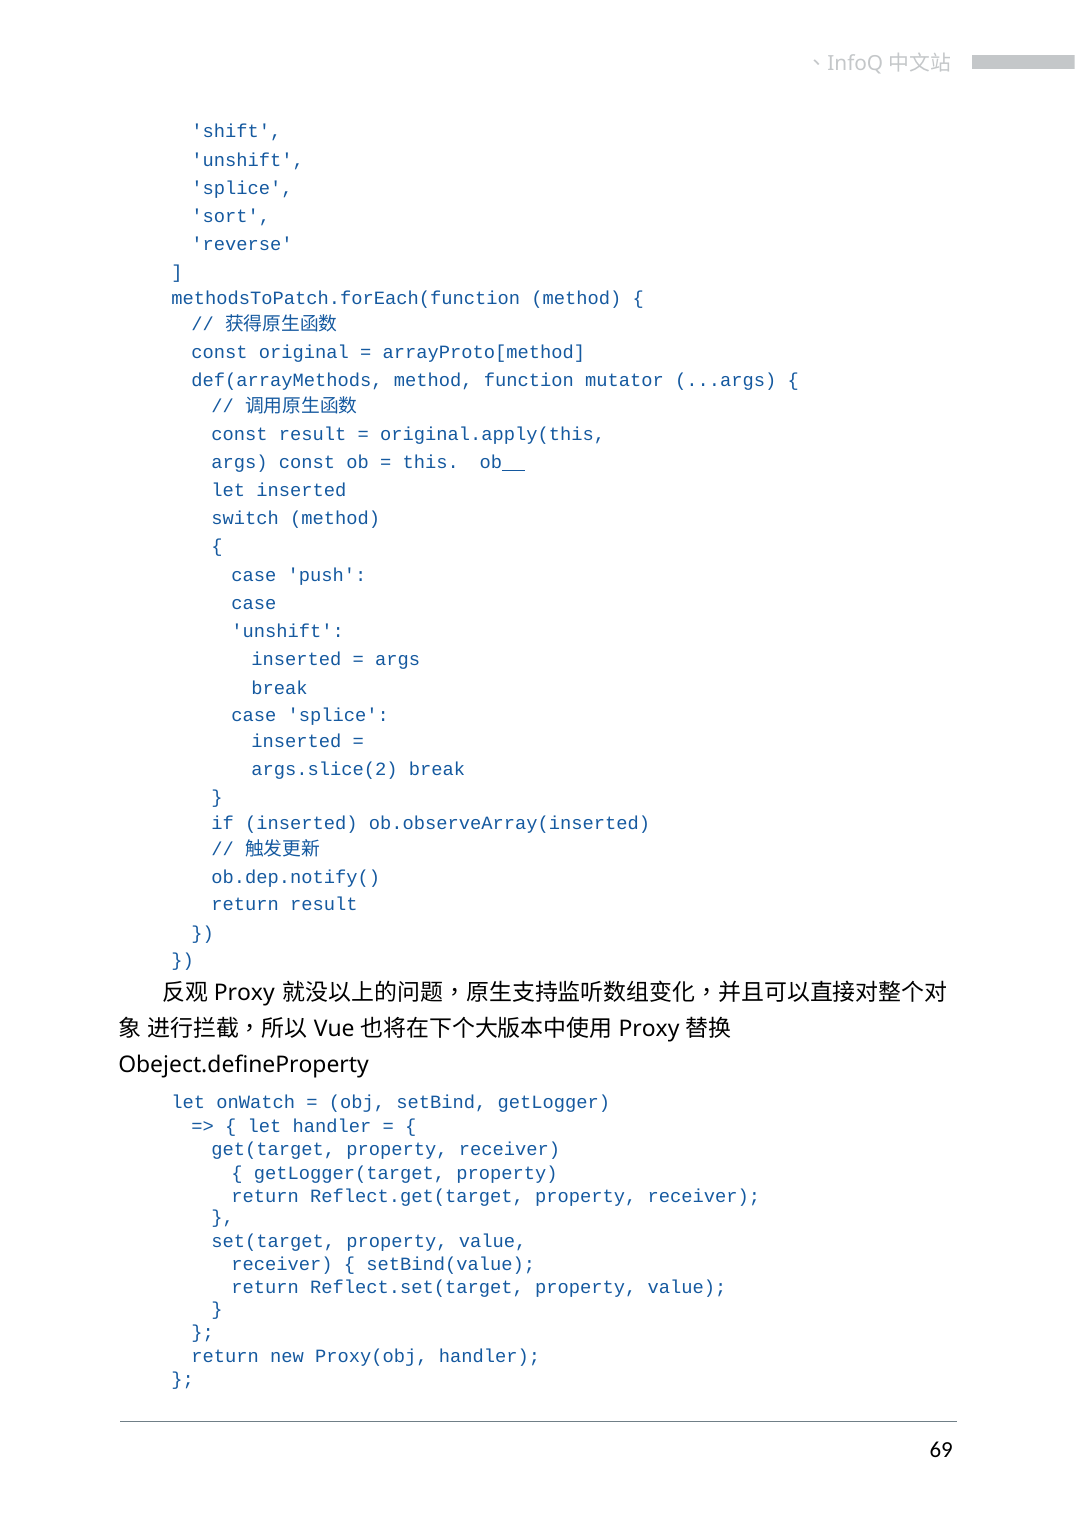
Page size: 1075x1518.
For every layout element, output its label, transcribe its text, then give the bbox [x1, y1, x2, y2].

text }; [191, 1323, 959, 1344]
text def(arrayMethods, method, function mutator (...args) { [191, 370, 959, 392]
text 'sort', 'reverse' [191, 207, 348, 256]
text return Reflect.set(target, property, value); [231, 1279, 959, 1298]
text // 触发更新 ob.dep.notify() return result [211, 836, 399, 916]
text }) [191, 923, 959, 945]
text }) [171, 951, 959, 972]
text }; [171, 1370, 959, 1391]
text 'shift', 'unshift', 'splice', [191, 122, 348, 200]
text inserted = args break [251, 650, 429, 700]
text case 'push': case 'unshift': [231, 566, 388, 643]
text case 'splice': [231, 707, 959, 726]
text }, [211, 1208, 959, 1229]
text } [211, 1300, 959, 1321]
text return Reflect.get(target, property, receiver); [231, 1187, 959, 1206]
text const result = original.apply(this, args) const ob = this. ob [211, 424, 621, 474]
text return new Proxy(obj, handler); [191, 1347, 959, 1368]
text } [211, 788, 959, 807]
text const original = arrayProto[method] [191, 343, 959, 364]
text set(target, property, value, receiver) { setBind(value); [211, 1232, 634, 1276]
text get(target, property, receiver) { getLogger(target, property) [211, 1140, 634, 1185]
subtitle 反观 Proxy 就没以上的问题，原生支持监听数组变化，并且可以直接对整个对象 进行拦截，所以 Vue 也将在下个大版本中使用 Proxy 替换 Obeject.defineProperty [118, 976, 959, 1079]
text ] [171, 263, 959, 282]
text methodsToPatch.forEach(function (method) { [171, 289, 959, 310]
text // 调用原生函数 [211, 392, 959, 418]
text // 获得原生函数 [191, 311, 959, 336]
text inserted = args.slice(2) break [251, 732, 507, 781]
text let inserted switch (method) { [211, 481, 388, 558]
text if (inserted) ob.observeArray(inserted) [211, 813, 959, 835]
text let onWatch = (obj, setBind, getLogger) => { let handler = { [171, 1093, 634, 1138]
